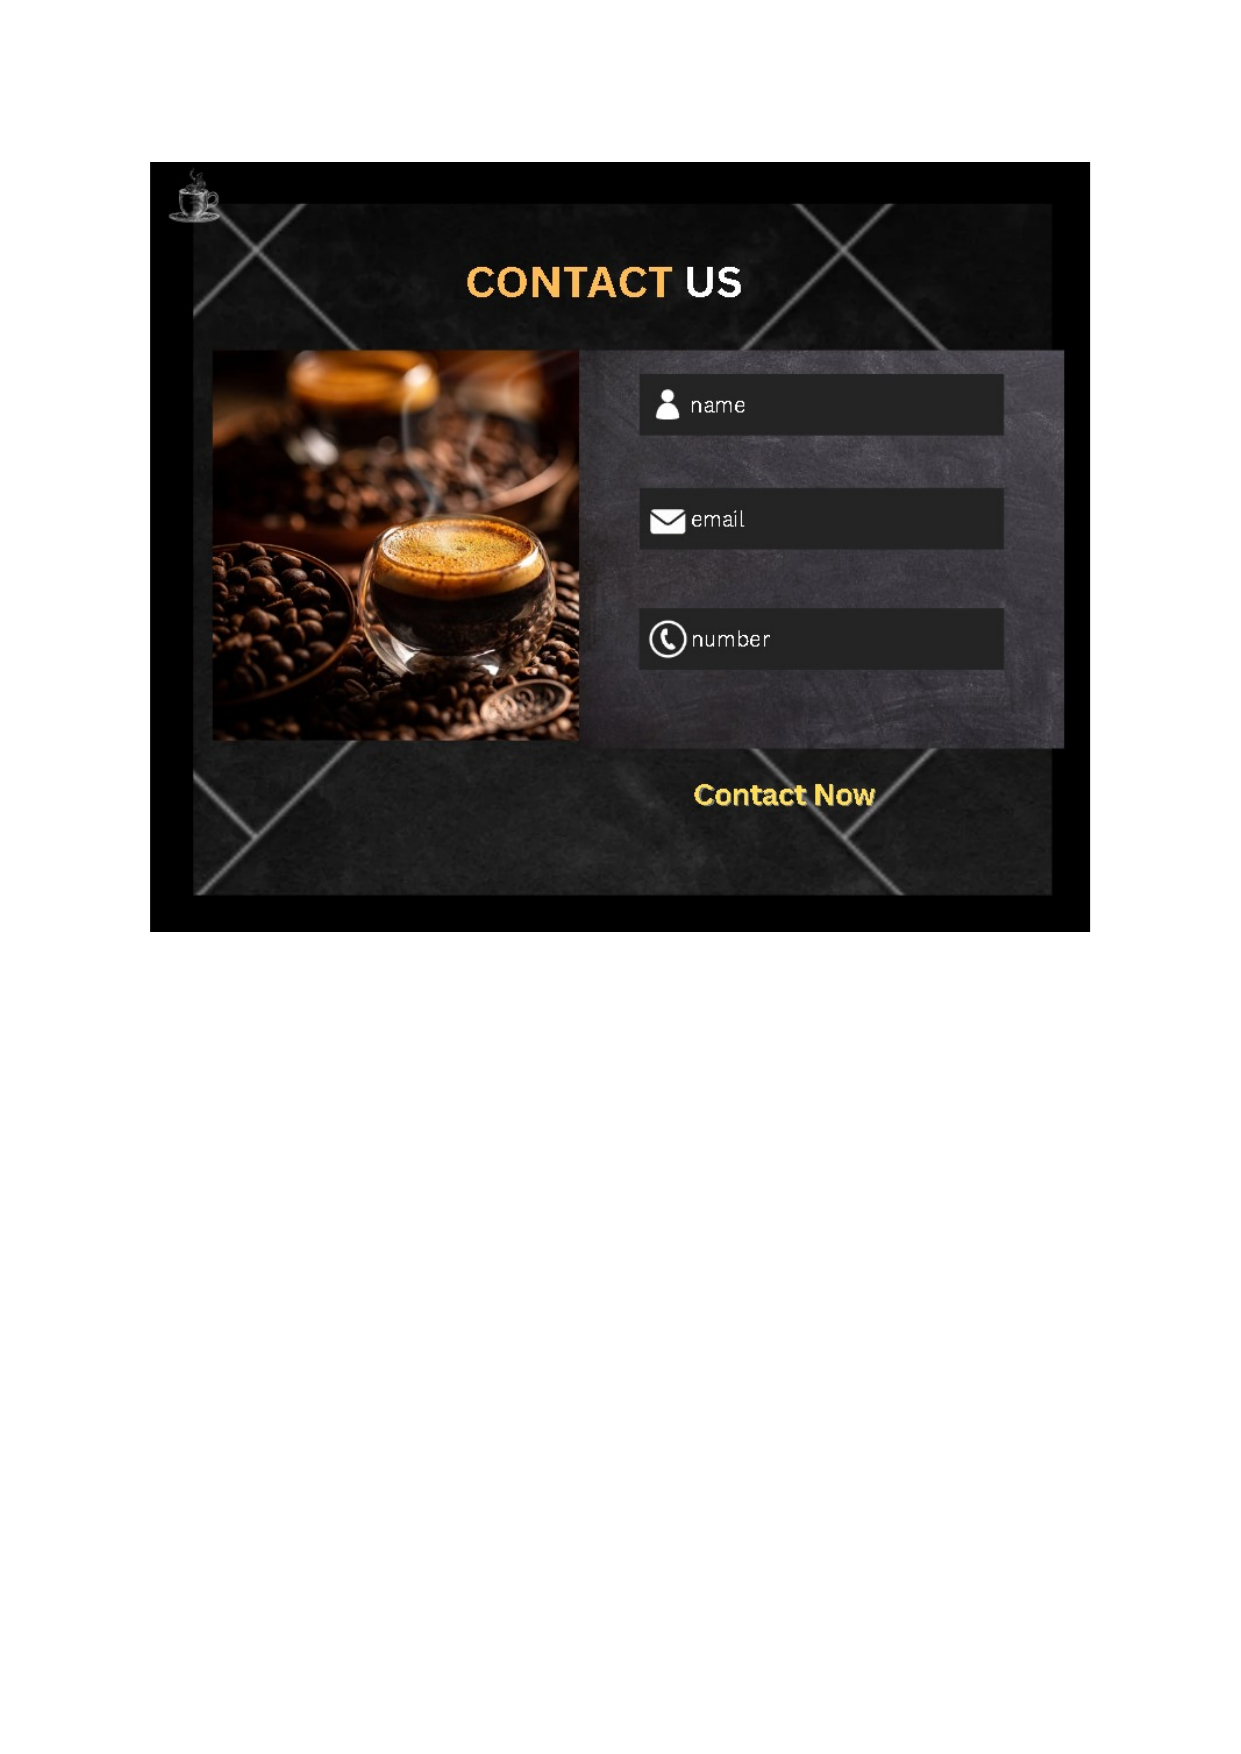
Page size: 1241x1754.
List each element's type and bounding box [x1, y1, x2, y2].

picture [150, 162, 1091, 932]
